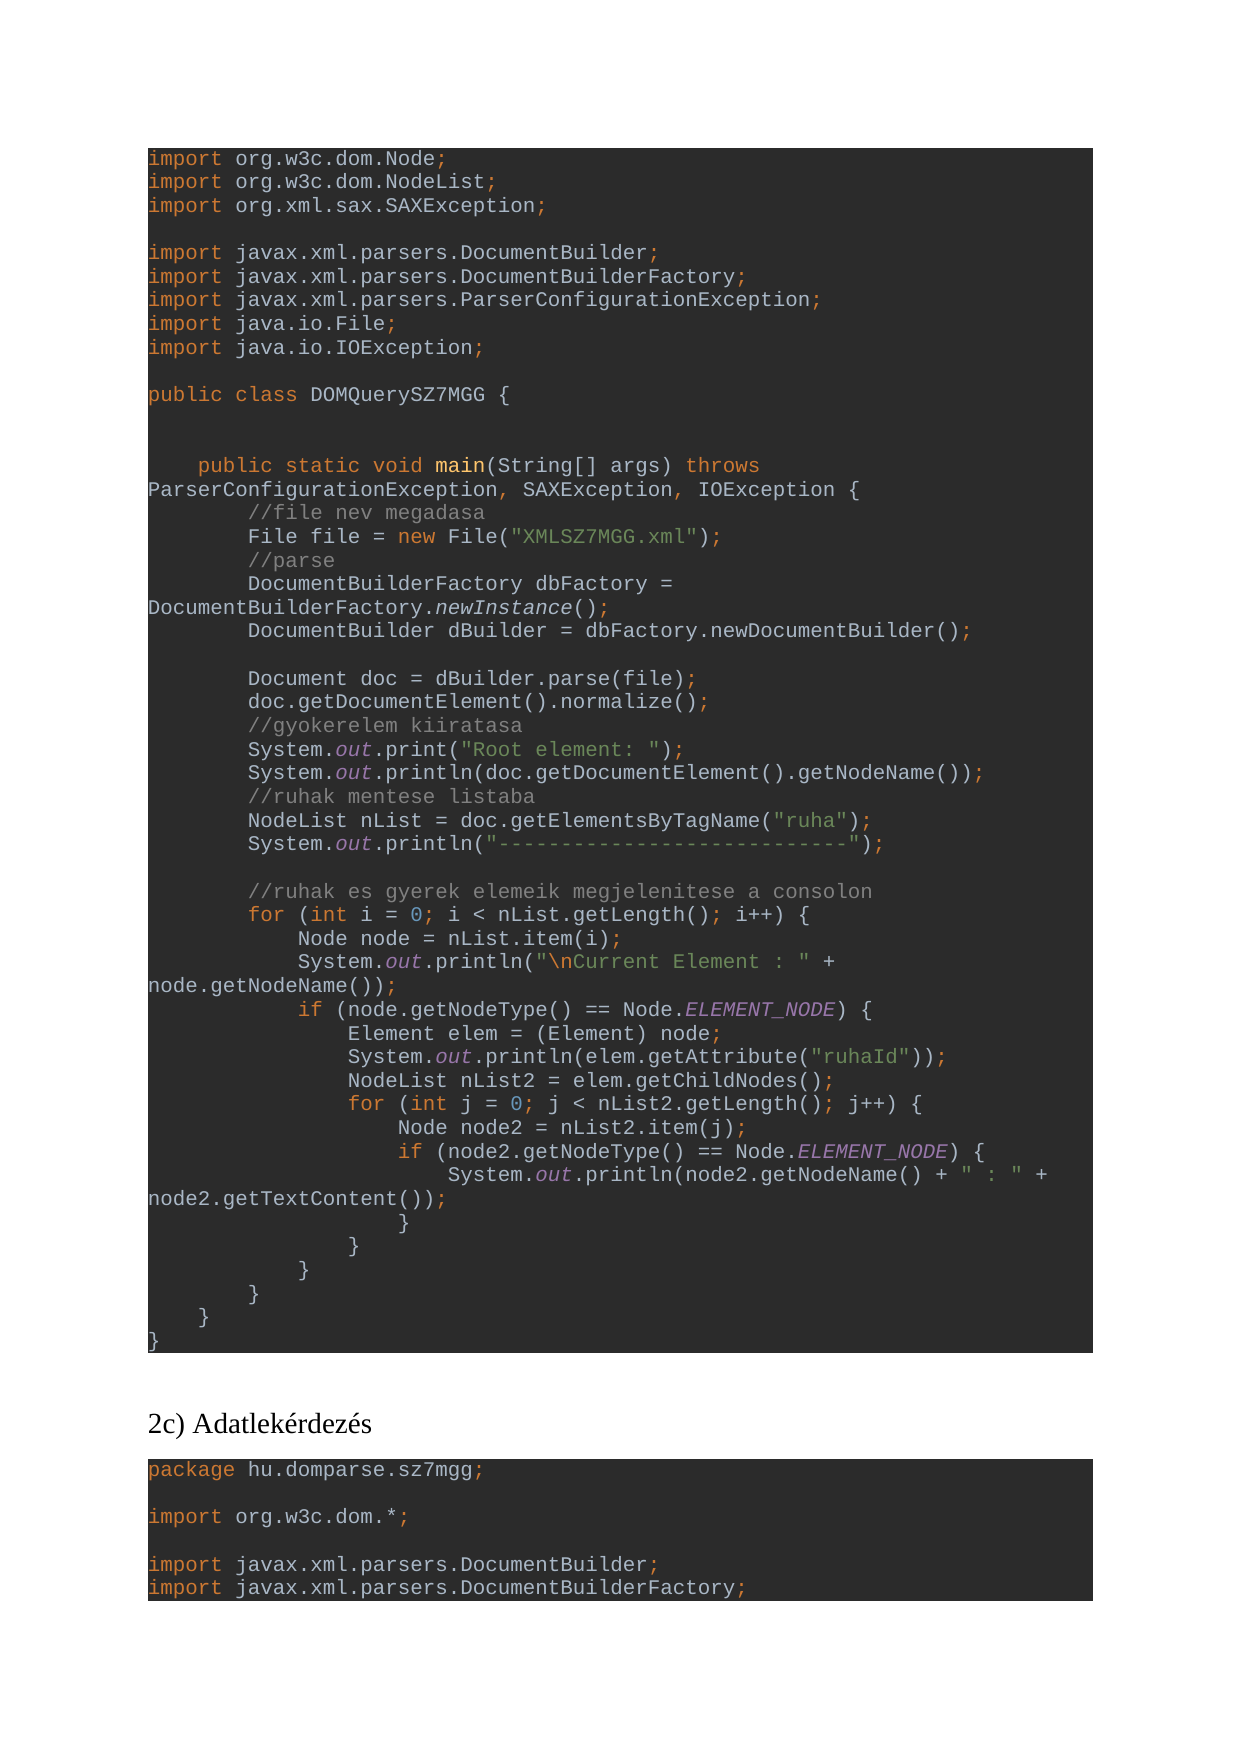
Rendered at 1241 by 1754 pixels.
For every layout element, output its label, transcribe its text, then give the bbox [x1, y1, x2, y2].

text 2c) Adatlekérdezés [148, 1406, 1093, 1440]
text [148, 1459, 1093, 1601]
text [148, 148, 1093, 1353]
